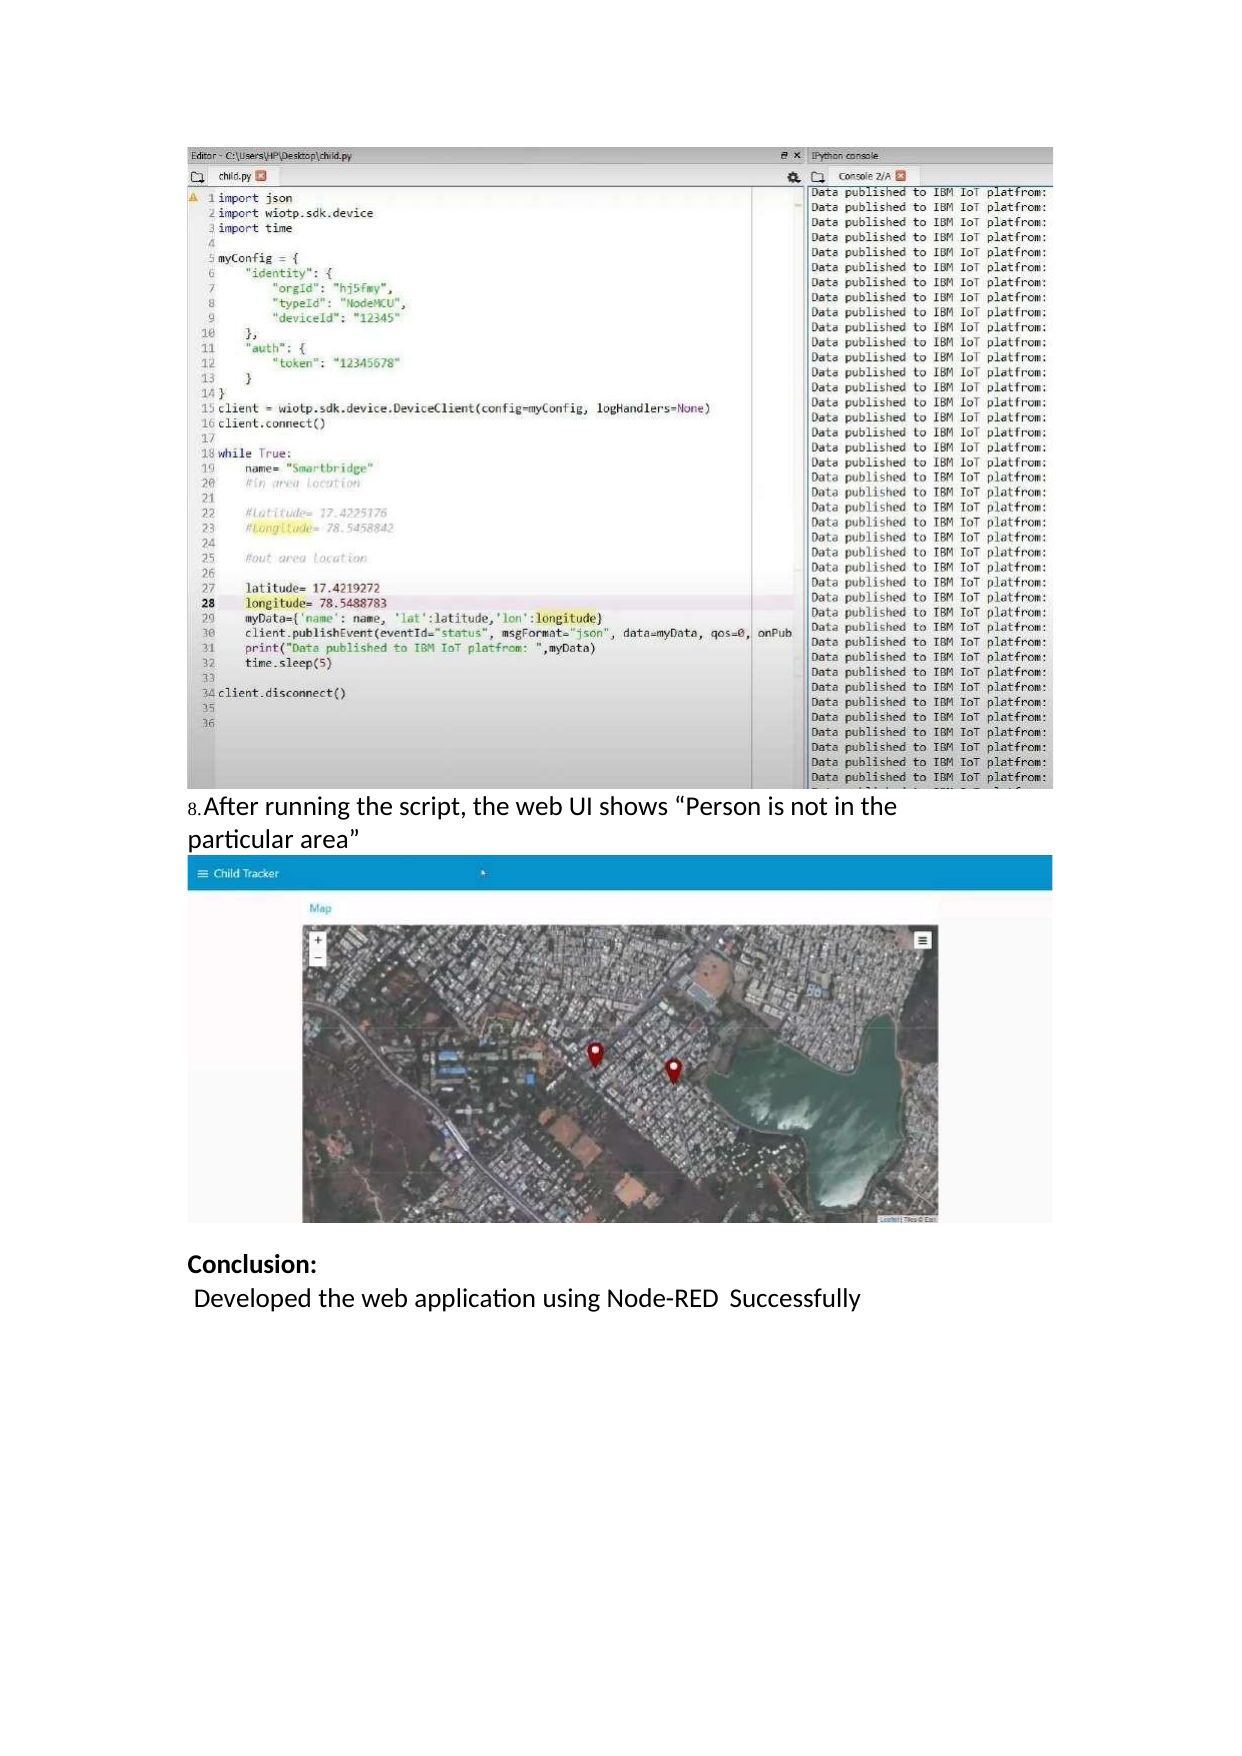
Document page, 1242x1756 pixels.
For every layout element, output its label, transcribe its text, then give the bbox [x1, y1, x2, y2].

picture [479, 870, 487, 879]
picture [216, 869, 279, 879]
picture [198, 870, 207, 880]
list After running the script, the web UI shows “Person is not in the particular area” [187, 789, 899, 855]
picture [187, 889, 1053, 1223]
picture [187, 147, 1054, 789]
text Developed the web application using Node-RED Successfully [193, 1281, 1067, 1314]
subtitle Conclusion: [187, 1248, 1067, 1281]
